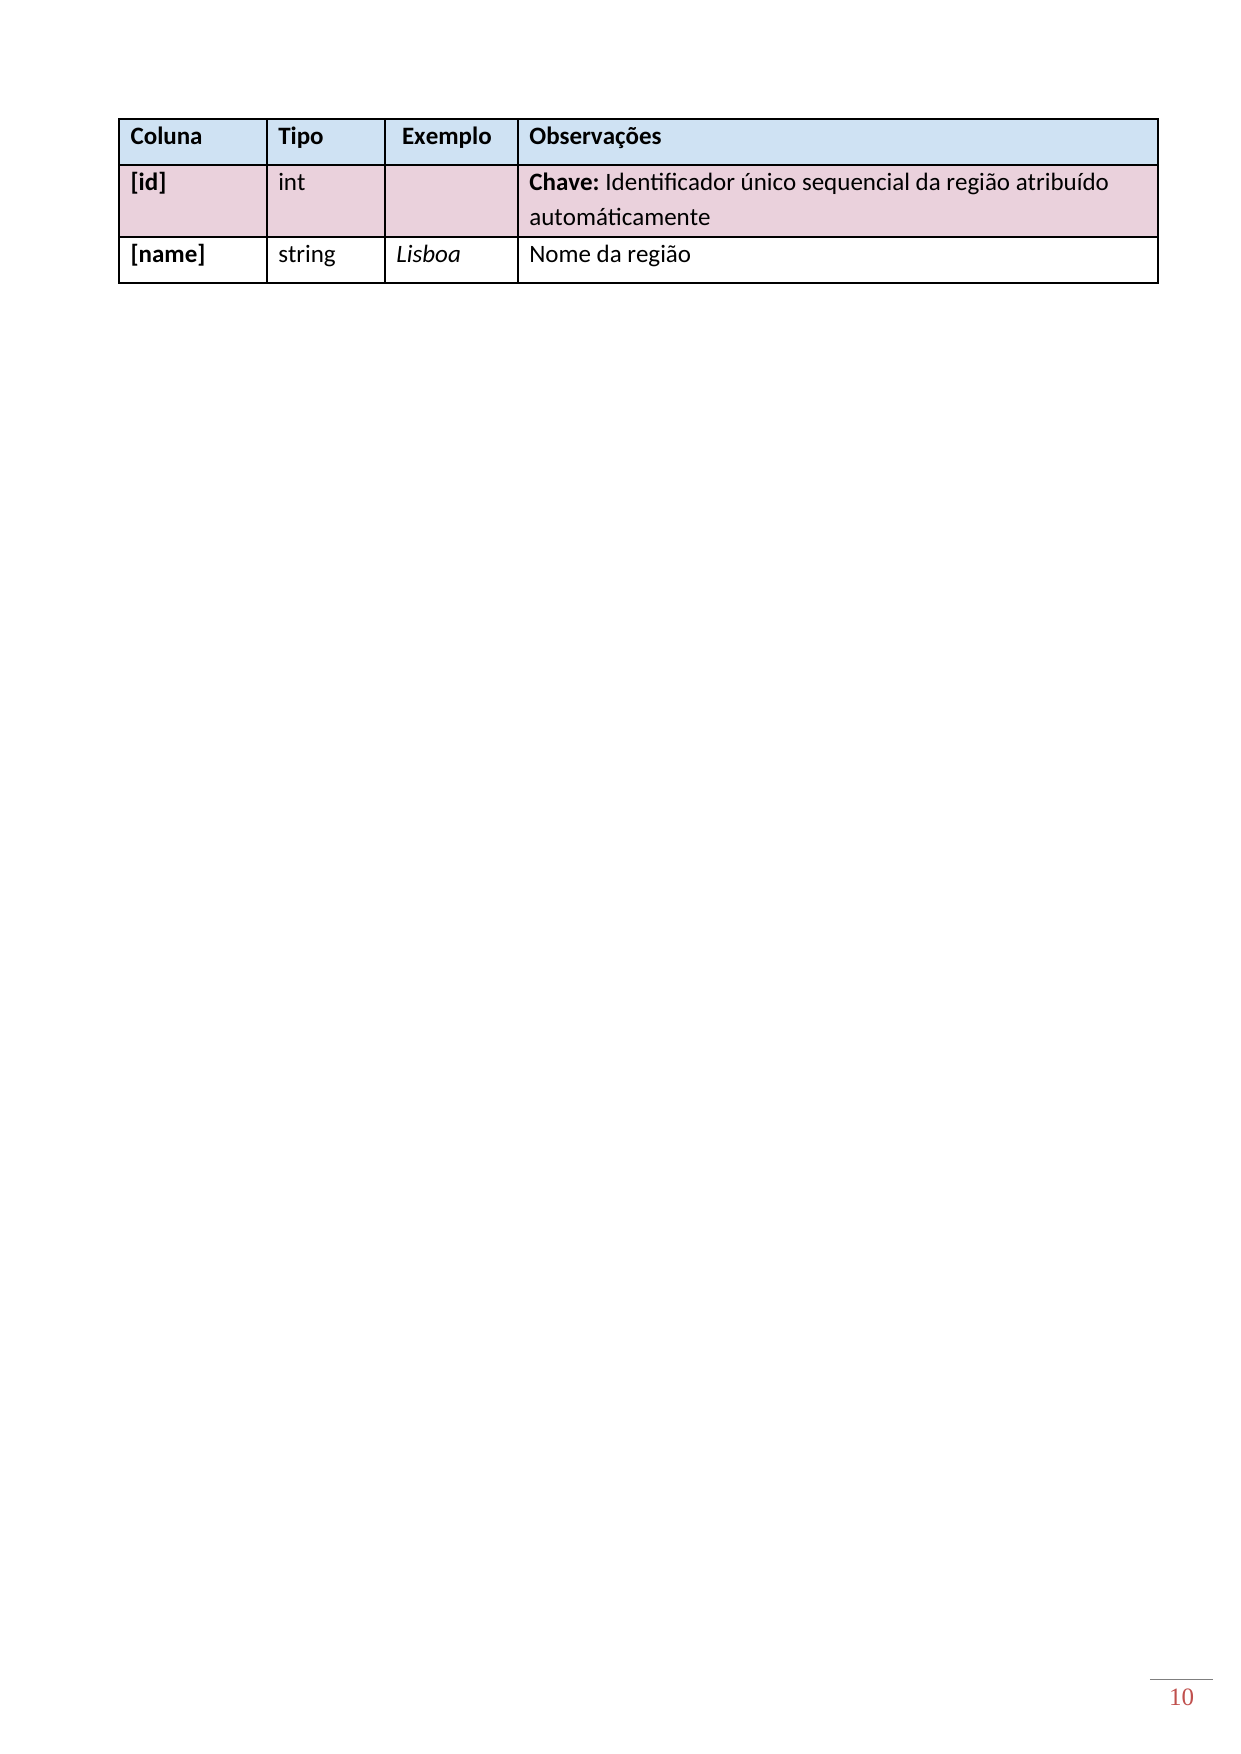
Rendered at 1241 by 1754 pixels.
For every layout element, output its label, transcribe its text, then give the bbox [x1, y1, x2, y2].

table_header Observações [519, 120, 1157, 164]
table_header Coluna [120, 120, 266, 164]
table_cell int [268, 166, 384, 236]
table_cell [386, 166, 517, 236]
table_cell Lisboa [386, 238, 517, 282]
table_cell Chave: Identificador único sequencial da região atribuído automáticamente [519, 166, 1157, 236]
table_header Exemplo [386, 120, 517, 164]
table_cell [id] [120, 166, 266, 236]
table_cell Nome da região [519, 238, 1157, 282]
table_header Tipo [268, 120, 384, 164]
table_cell string [268, 238, 384, 282]
table_cell [name] [120, 238, 266, 282]
